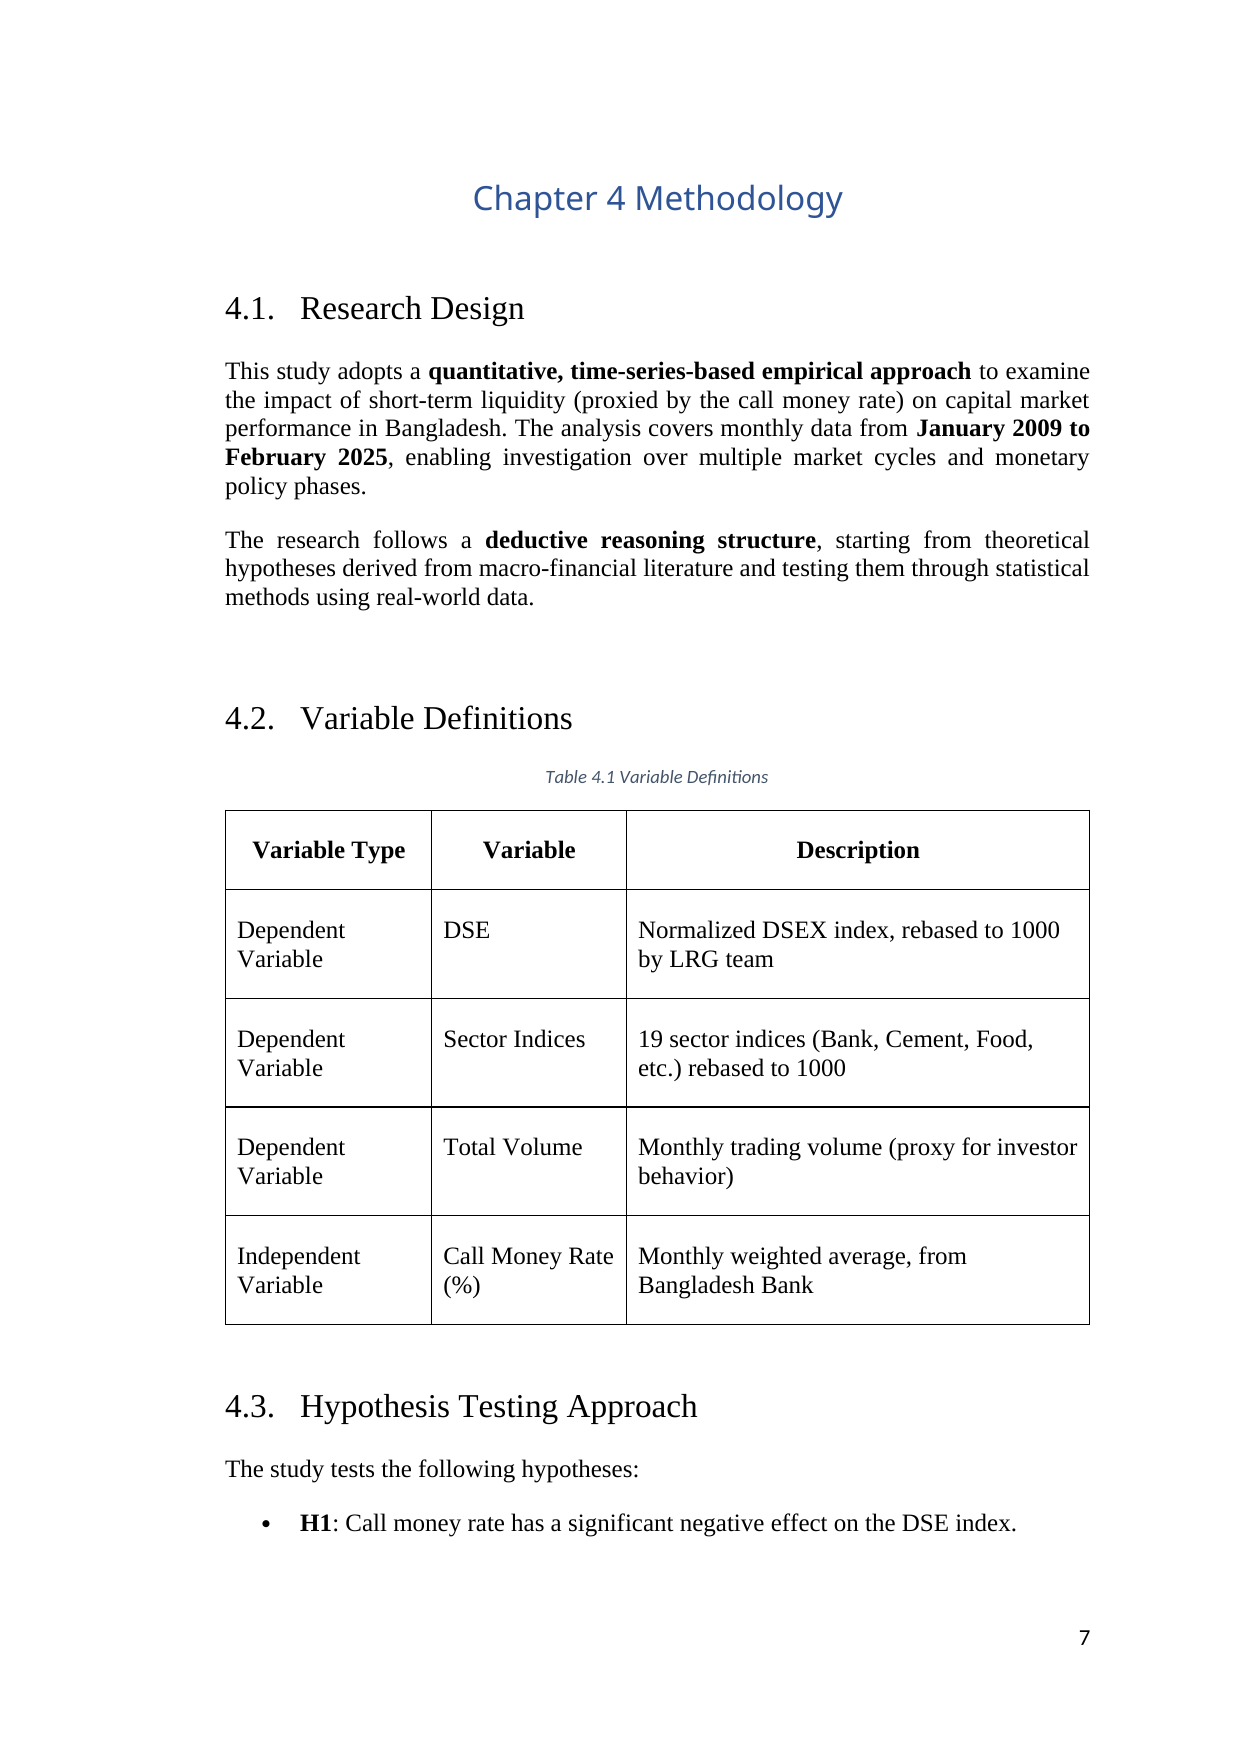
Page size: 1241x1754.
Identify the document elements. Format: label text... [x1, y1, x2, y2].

subtitle 4.3. Hypothesis Testing Approach [225, 1387, 1090, 1425]
text This study adopts a quantitative, time-series-based empirical approach to examine the impact of short-term liquidity (proxied by the call money rate) on capital market performance in Bangladesh. The analysis covers monthly data from January 2009 to February 2025, enabling investigation over multiple market cycles and monetary policy phases. [225, 356, 1090, 500]
table_cell Total Volume [432, 1108, 626, 1215]
table_cell Call Money Rate (%) [432, 1216, 626, 1323]
text The research follows a deductive reasoning structure, starting from theoretical hypotheses derived from macro-financial literature and testing them through statistical methods using real-world data. [225, 525, 1090, 611]
table_cell DSE [432, 890, 626, 998]
table_cell Monthly weighted average, from Bangladesh Bank [627, 1216, 1089, 1323]
table_cell Dependent Variable [226, 999, 431, 1106]
table_cell Dependent Variable [226, 890, 431, 998]
subtitle Methodology [225, 175, 1090, 220]
table_header Variable [432, 811, 626, 889]
text The study tests the following hypotheses: [225, 1454, 1090, 1483]
list H1: Call money rate has a significant negative effect on the DSE index. [262, 1508, 1090, 1594]
table_header Description [627, 811, 1089, 889]
subtitle 4.1. Research Design [225, 288, 1090, 327]
subtitle 4.2. Variable Definitions [225, 698, 1090, 737]
table_cell 19 sector indices (Bank, Cement, Food, etc.) rebased to 1000 [627, 999, 1089, 1106]
table_cell Sector Indices [432, 999, 626, 1106]
table_cell Normalized DSEX index, rebased to 1000 by LRG team [627, 890, 1089, 998]
table_cell Monthly trading volume (proxy for investor behavior) [627, 1108, 1089, 1215]
table_cell Dependent Variable [226, 1108, 431, 1215]
table_cell Independent Variable [226, 1216, 431, 1323]
table_header Variable Type [226, 811, 431, 889]
